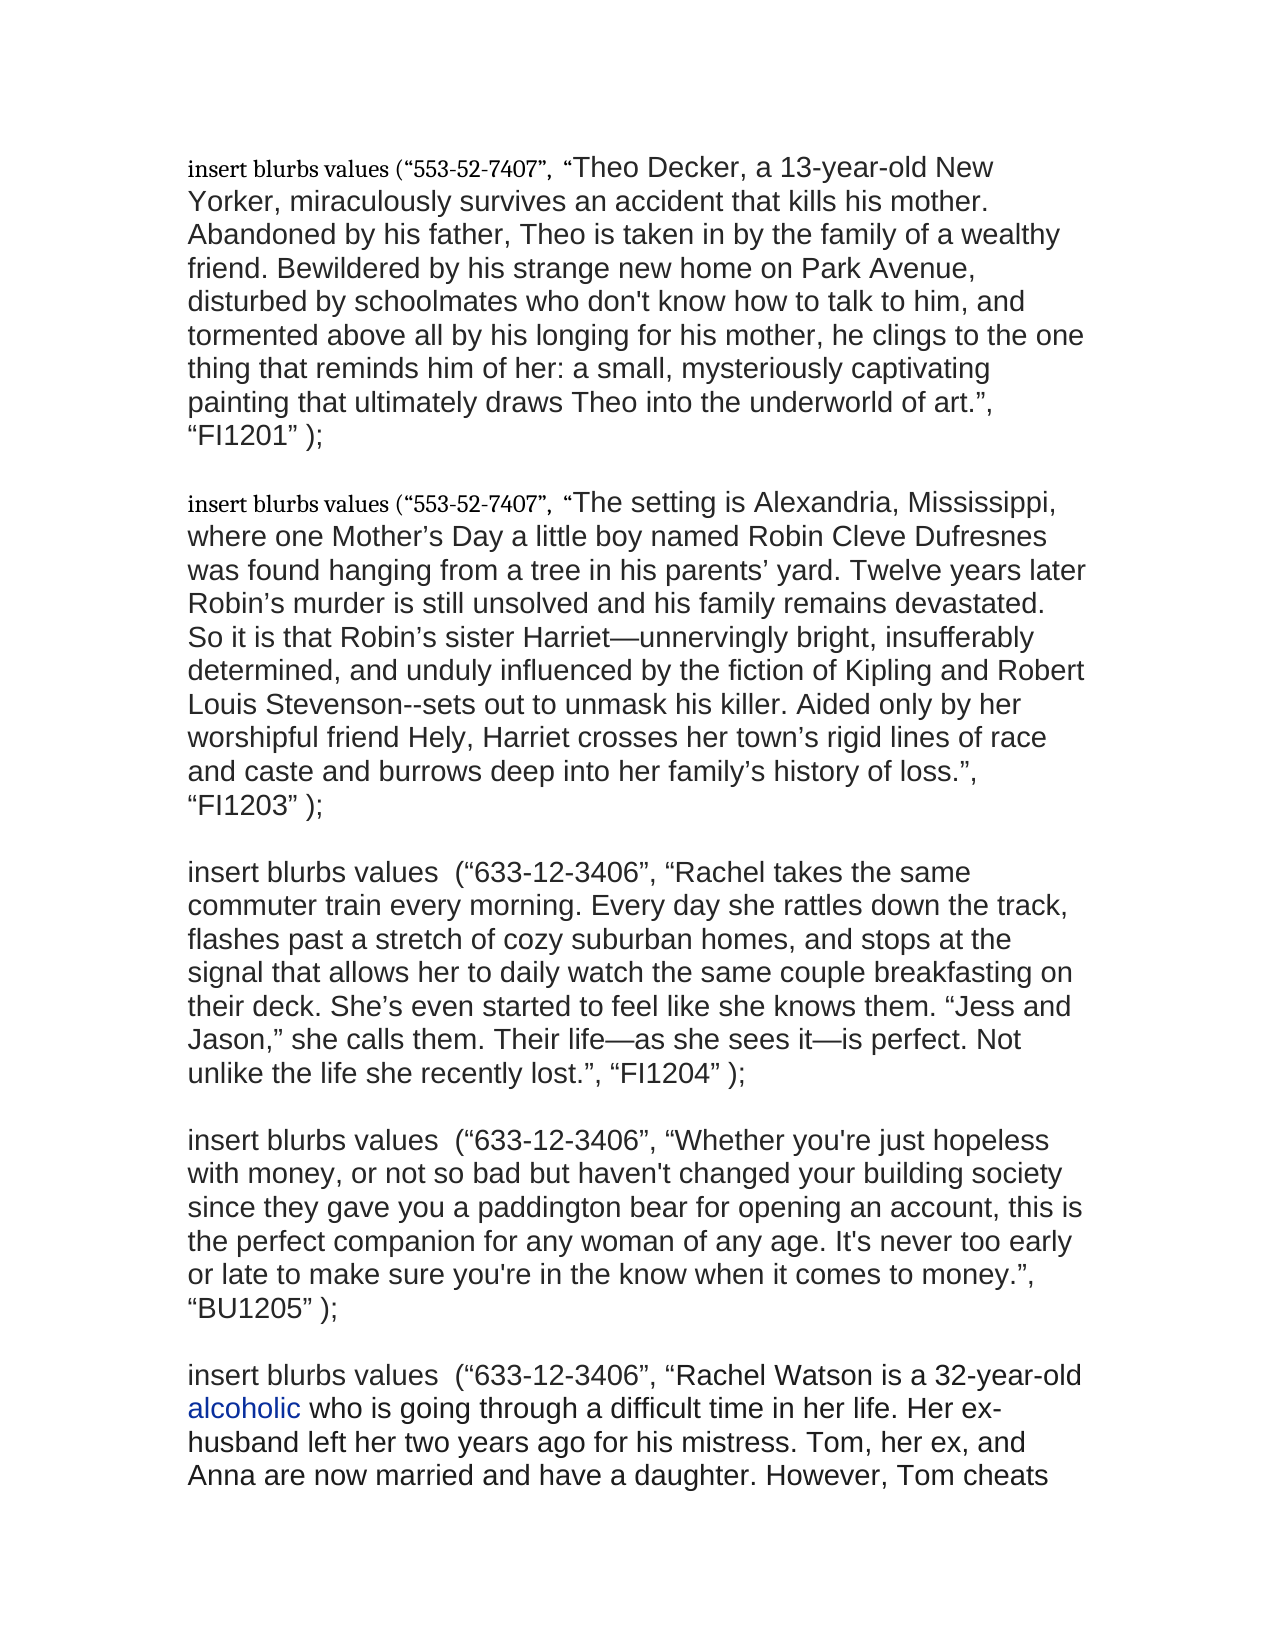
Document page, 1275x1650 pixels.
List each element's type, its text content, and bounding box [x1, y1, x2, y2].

text insert blurbs values (“553-52-7407”, “The setting is Alexandria, Mississippi, where one Mother’s Day a little boy named Robin Cleve Dufresnes was found hanging from a tree in his parents’ yard. Twelve years later Robin’s murder is still unsolved and his family remains devastated. So it is that Robin’s sister Harriet—unnervingly bright, insufferably determined, and unduly influenced by the fiction of Kipling and Robert Louis Stevenson--sets out to unmask his killer. Aided only by her worshipful friend Hely, Harriet crosses her town’s rigid lines of race and caste and burrows deep into her family’s history of loss.”, “FI1203” ); [187, 486, 1087, 821]
text insert blurbs values (“553-52-7407”, “Theo Decker, a 13-year-old New Yorker, miraculously survives an accident that kills his mother. Abandoned by his father, Theo is taken in by the family of a wealthy friend. Bewildered by his strange new home on Park Avenue, disturbed by schoolmates who don't know how to talk to him, and tormented above all by his longing for his mother, he clings to the one thing that reminds him of her: a small, mysteriously captivating painting that ultimately draws Theo into the underworld of art.”, “FI1201” ); [187, 150, 1087, 452]
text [187, 1358, 1087, 1492]
text insert blurbs values (“633-12-3406”, “Whether you're just hopeless with money, or not so bad but haven't changed your building society since they gave you a paddington bear for opening an account, this is the perfect companion for any woman of any age. It's never too early or late to make sure you're in the know when it comes to money.”, “BU1205” ); [187, 1123, 1087, 1324]
text insert blurbs values (“633-12-3406”, “Rachel takes the same commuter train every morning. Every day she rattles down the track, flashes past a stretch of cozy suburban homes, and stops at the signal that allows her to daily watch the same couple breakfasting on their deck. She’s even started to feel like she knows them. “Jess and Jason,” she calls them. Their life—as she sees it—is perfect. Not unlike the life she recently lost.”, “FI1204” ); [187, 854, 1087, 1089]
